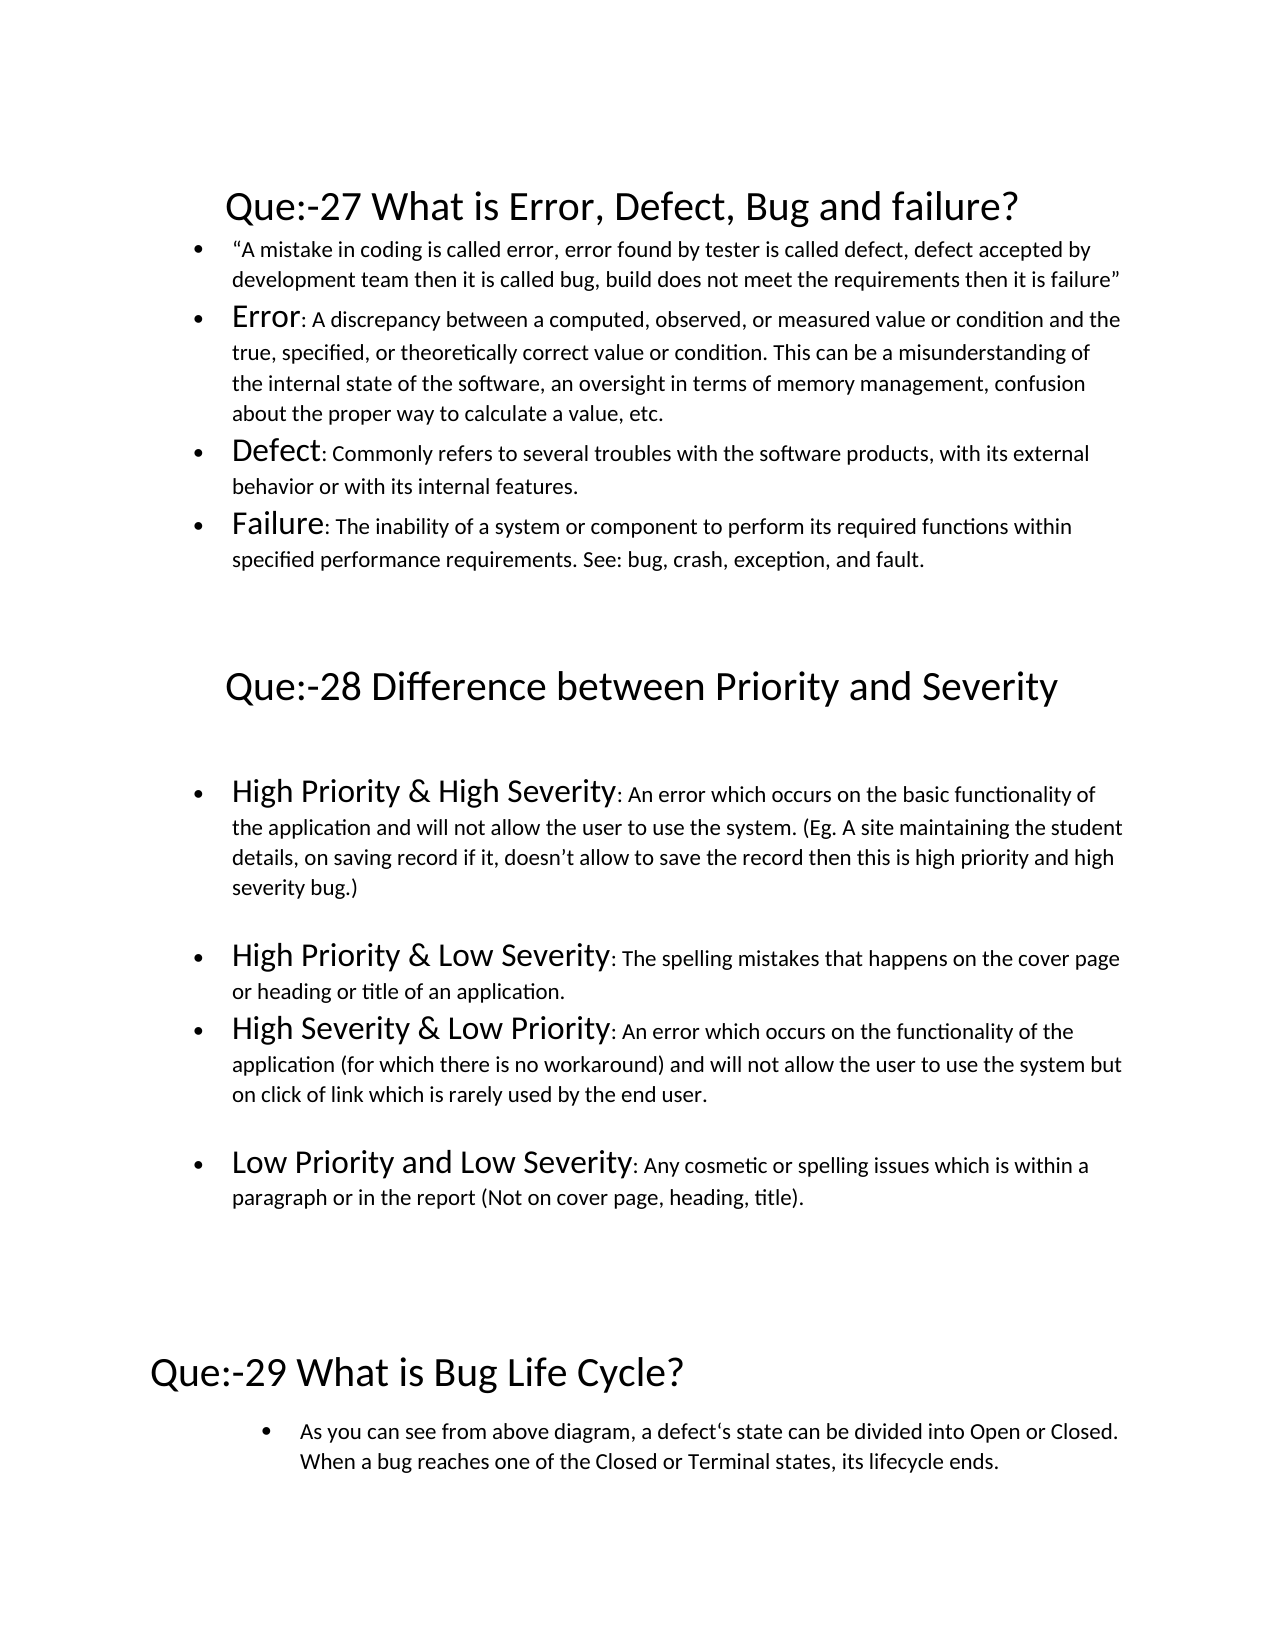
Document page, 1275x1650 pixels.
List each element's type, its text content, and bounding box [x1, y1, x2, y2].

list “A mistake in coding is called error, error found by tester is called defect, defect accepted by development team then it is called bug, build does not meet the requirements then it is failure” [194, 235, 1125, 293]
list Failure: The inability of a system or component to perform its required functions within specified performance requirements. See: bug, crash, exception, and fault. [194, 502, 1125, 573]
list Que:-27 What is Error, Defect, Bug and failure? [225, 180, 1125, 231]
list Error: A discrepancy between a computed, observed, or measured value or condition and the true, specified, or theoretically correct value or condition. This can be a misunderstanding of the internal state of the software, an oversight in terms of memory management, confusion about the proper way to calculate a value, etc. [194, 296, 1125, 427]
list High Priority & High Severity: An error which occurs on the basic functionality of the application and will not allow the user to use the system. (Eg. A site maintaining the student details, on saving record if it, doesn’t allow to save the record then this is high priority and high severity bug.) [194, 770, 1125, 902]
list Defect: Commonly refers to several troubles with the software products, with its external behavior or with its internal features. [194, 429, 1125, 500]
list As you can see from above diagram, a defect‘s state can be divided into Open or Closed. When a bug reaches one of the Closed or Terminal states, its lifecycle ends. [262, 1417, 1125, 1476]
text Que:-29 What is Bug Life Cycle? [150, 1346, 1125, 1397]
list High Priority & Low Severity: The spelling mistakes that happens on the cover page or heading or title of an application. [194, 934, 1125, 1005]
list Que:-28 Difference between Priority and Severity [225, 660, 1125, 711]
list High Severity & Low Priority: An error which occurs on the functionality of the application (for which there is no workaround) and will not allow the user to use the system but on click of link which is rarely used by the end user. [194, 1007, 1125, 1108]
list Low Priority and Low Severity: Any cosmetic or spelling issues which is within a paragraph or in the report (Not on cover page, heading, title). [194, 1141, 1125, 1212]
